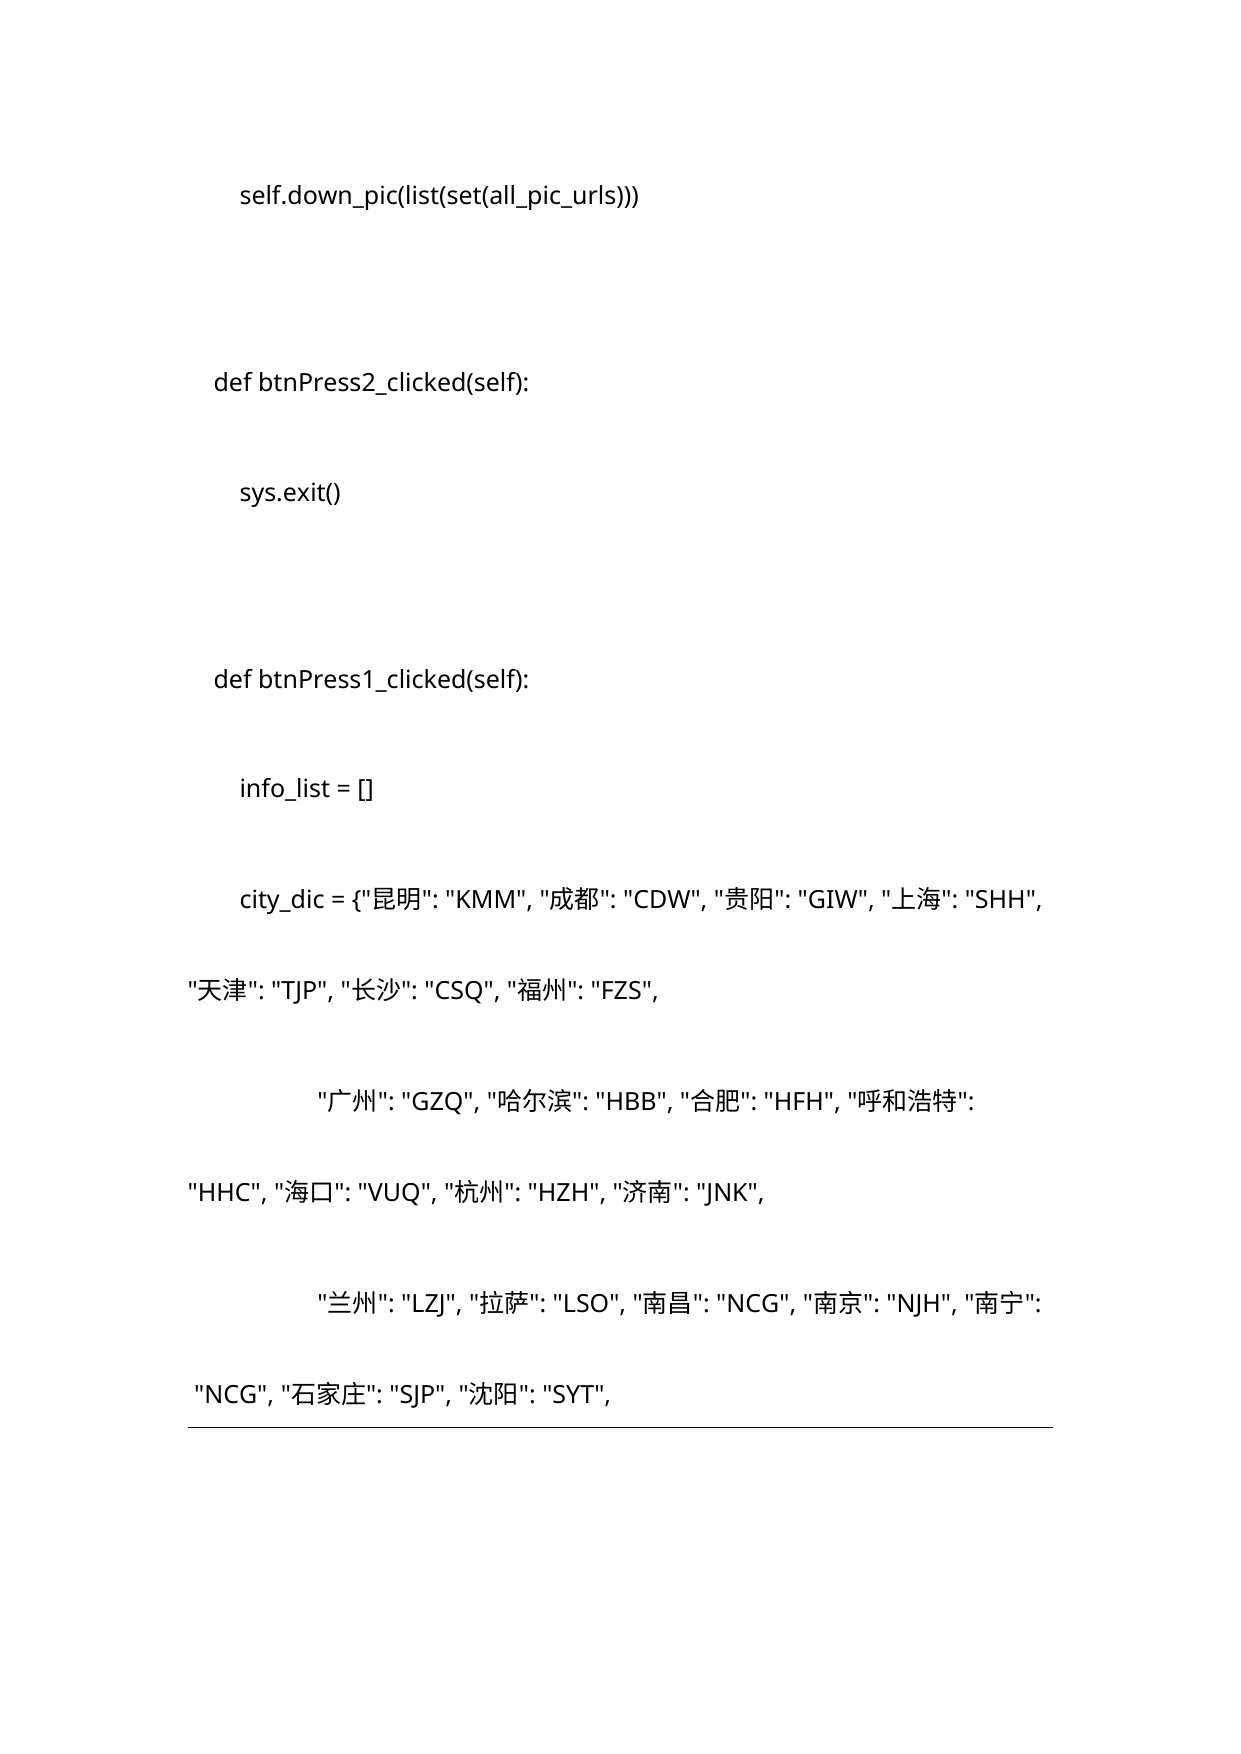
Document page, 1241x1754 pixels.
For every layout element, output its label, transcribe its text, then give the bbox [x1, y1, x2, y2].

text sys.exit() [187, 459, 1053, 524]
text def btnPress2_clicked(self): [187, 349, 1053, 414]
text "广州": "GZQ", "哈尔滨": "HBB", "合肥": "HFH", "呼和浩特": "HHC", "海口": "VUQ", "杭州": "HZH", "济南": "JNK", [187, 1067, 1053, 1223]
text self.down_pic(list(set(all_pic_urls))) [187, 162, 1053, 227]
text city_dic = {"昆明": "KMM", "成都": "CDW", "贵阳": "GIW", "上海": "SHH", "天津": "TJP", "长沙": "CSQ", "福州": "FZS", [187, 866, 1053, 1021]
text info_list = [] [187, 756, 1053, 821]
text "兰州": "LZJ", "拉萨": "LSO", "南昌": "NCG", "南京": "NJH", "南宁": "NCG", "石家庄": "SJP", "沈阳": "SYT", [187, 1269, 1053, 1428]
text def btnPress1_clicked(self): [187, 646, 1053, 711]
